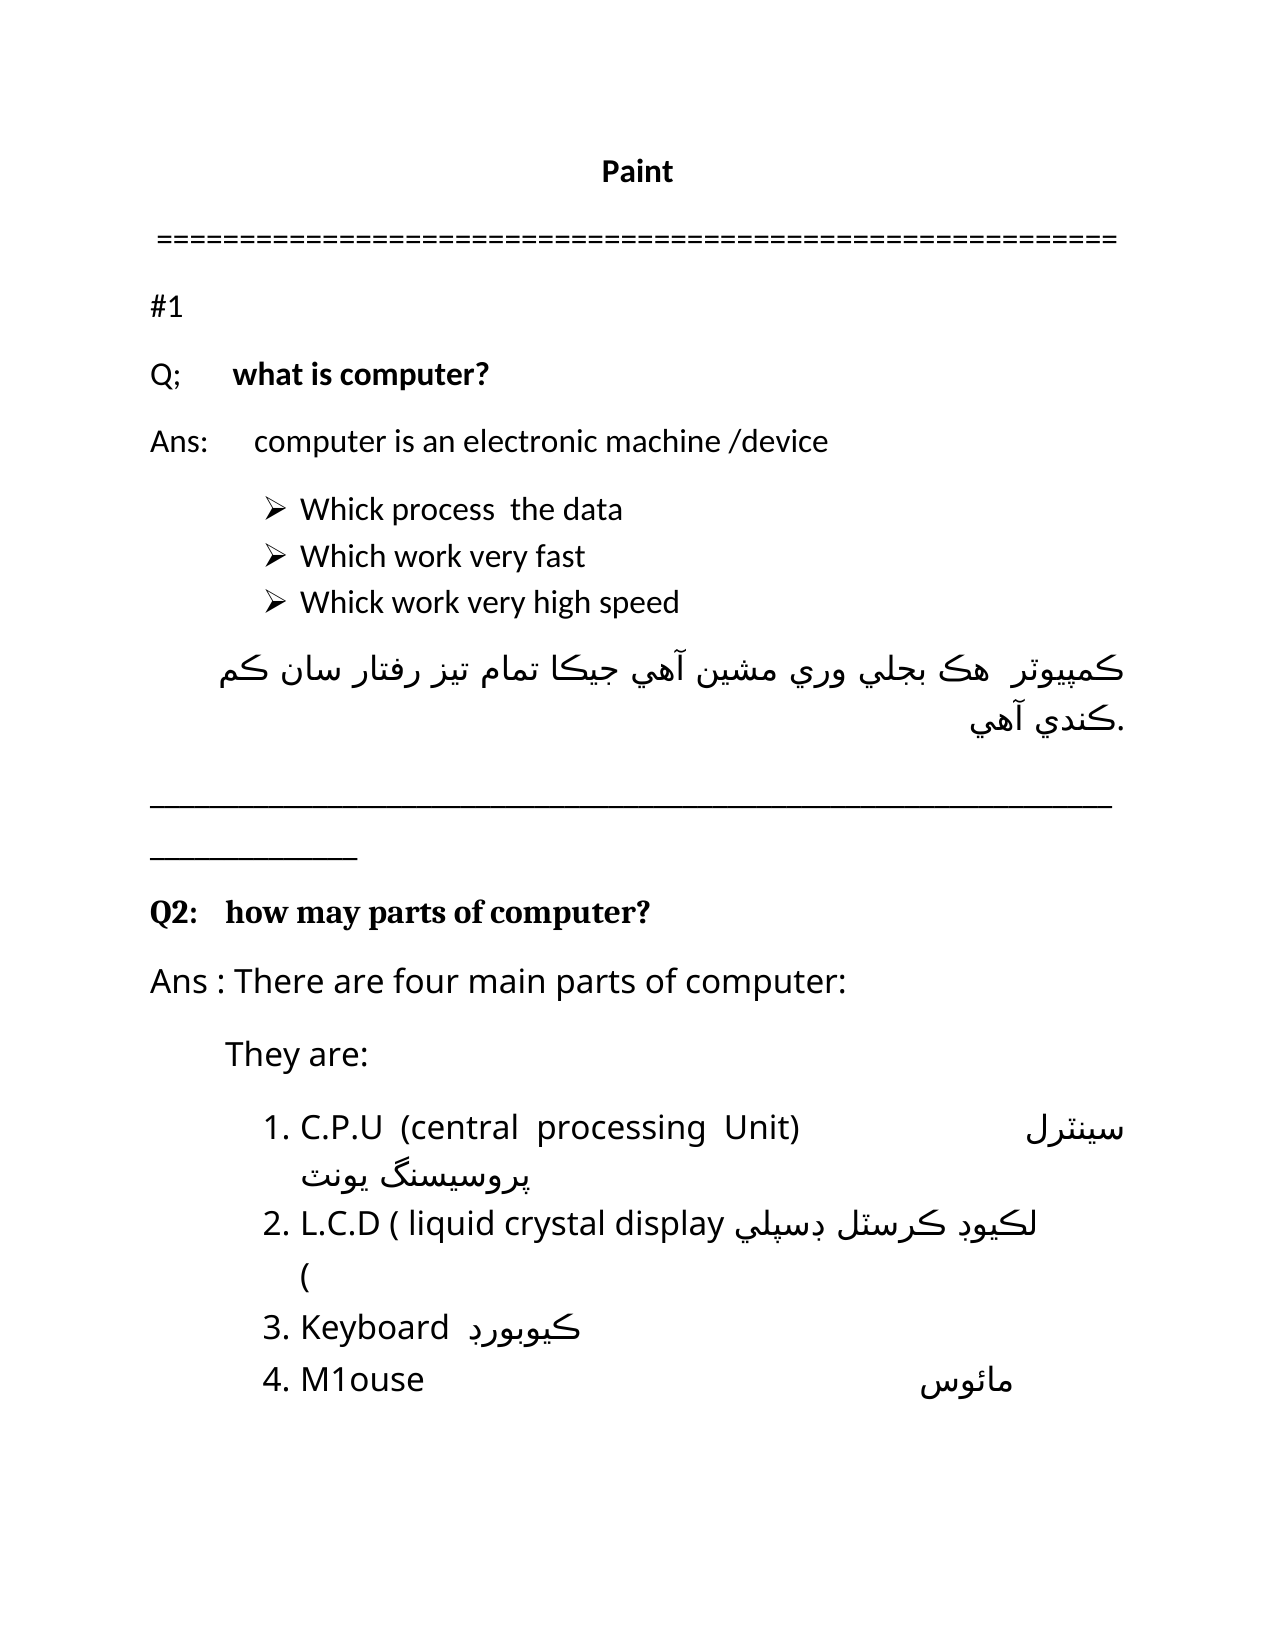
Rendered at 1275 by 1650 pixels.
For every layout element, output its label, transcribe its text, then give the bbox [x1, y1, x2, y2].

text Q; what is computer? [150, 353, 1125, 393]
text Ans : There are four main parts of computer: [150, 958, 1125, 1003]
text ========================================================== [150, 218, 1125, 258]
text ڪمپيوٽر ھڪ بجلي وري مشين آھي جيڪا تمام تيز رفتار سان ڪم ڪندي آھي. [150, 649, 1125, 740]
list M1ouse مائوس [262, 1356, 1125, 1402]
list Keyboard ڪيوبورڊ [262, 1304, 1125, 1349]
list L.C.D ( liquid crystal display لڪيوڊ ڪرسٽل ڊسپلي ( [262, 1200, 1125, 1297]
text _______________________________________________________________________________ [150, 768, 1125, 865]
text Paint [150, 150, 1125, 191]
text They are: [150, 1031, 1125, 1076]
list Whick work very high speed [262, 582, 1125, 622]
text Q2: how may parts of computer? [150, 893, 1125, 931]
text #1 [150, 285, 1125, 326]
text Ans: computer is an electronic machine /device [150, 420, 1125, 461]
list Which work very fast [262, 535, 1125, 576]
list Whick process the data [262, 488, 1125, 529]
list C.P.U (central processing Unit) سينٽرل پروسيسنگ يونٽ [262, 1104, 1125, 1194]
